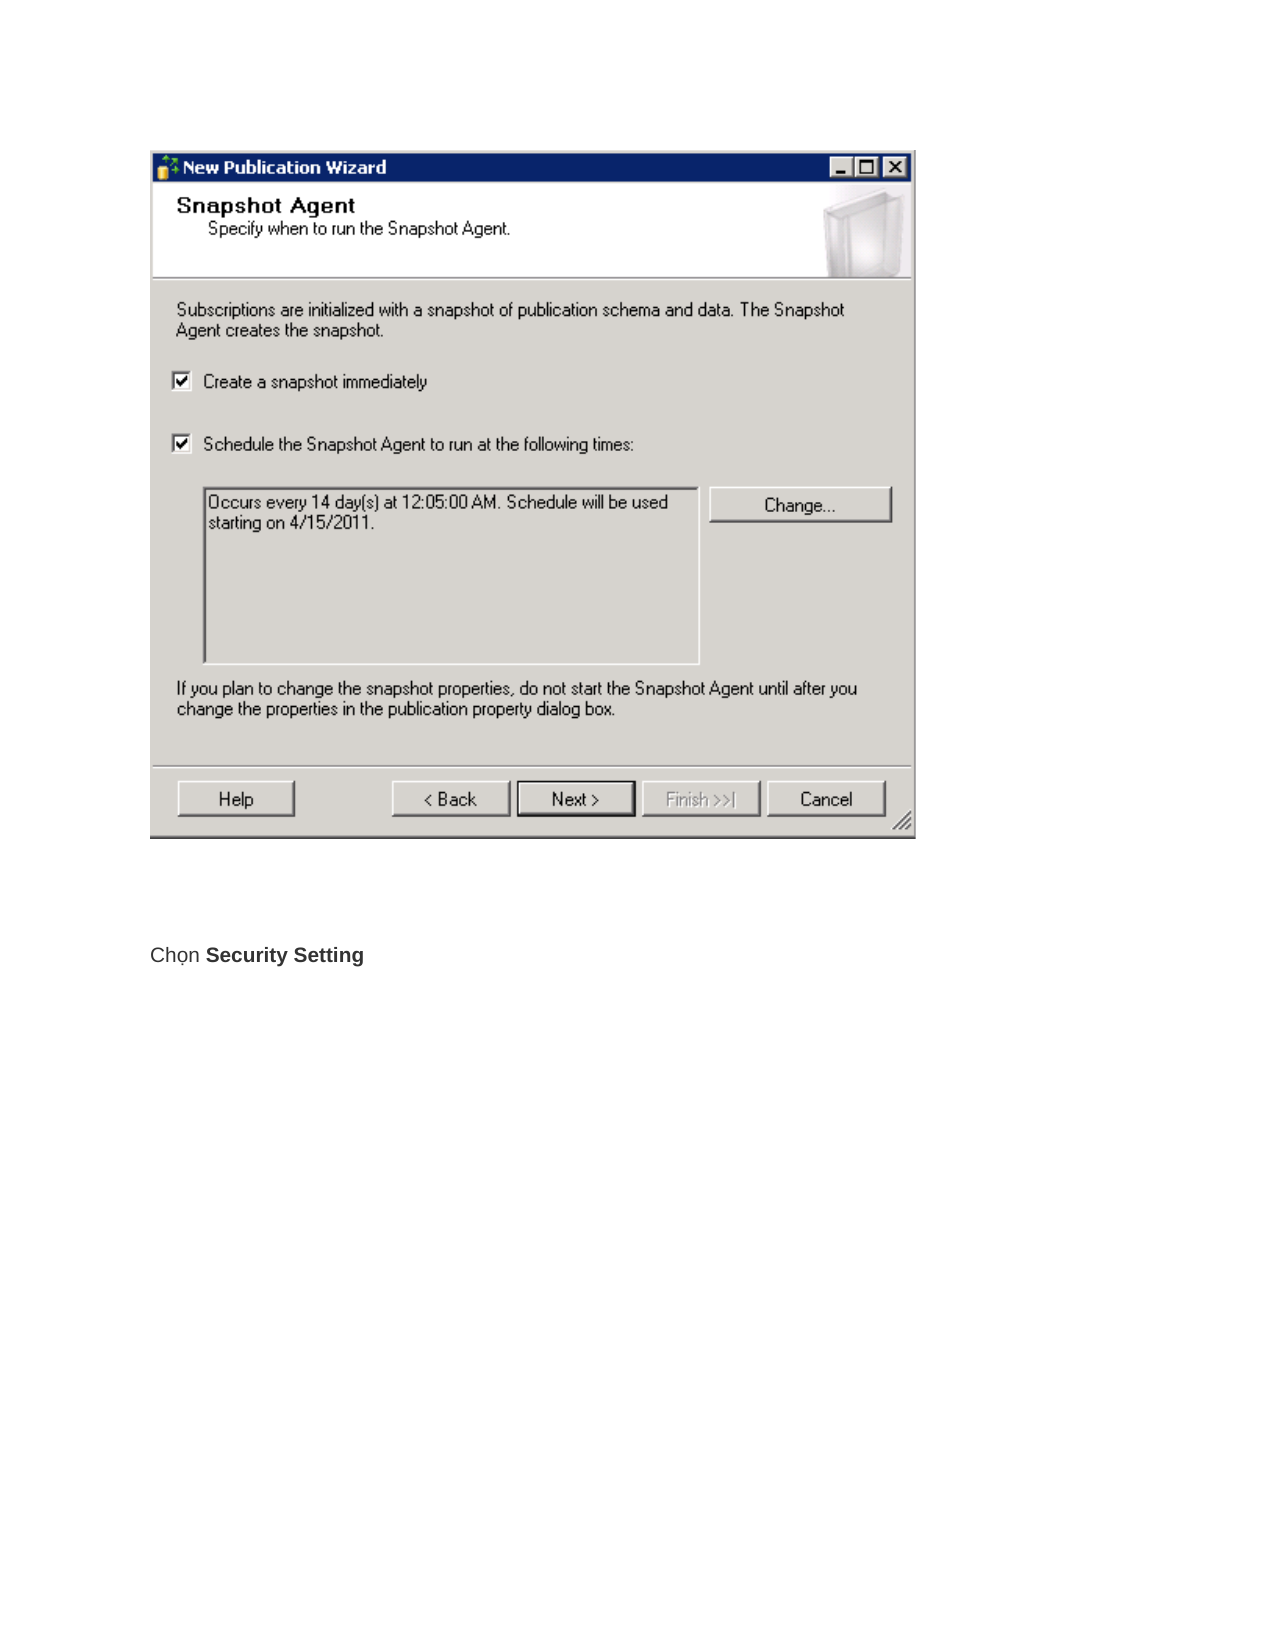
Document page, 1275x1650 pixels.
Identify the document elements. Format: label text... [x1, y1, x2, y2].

picture [150, 150, 916, 839]
text Chọn Security Setting [150, 941, 1125, 967]
